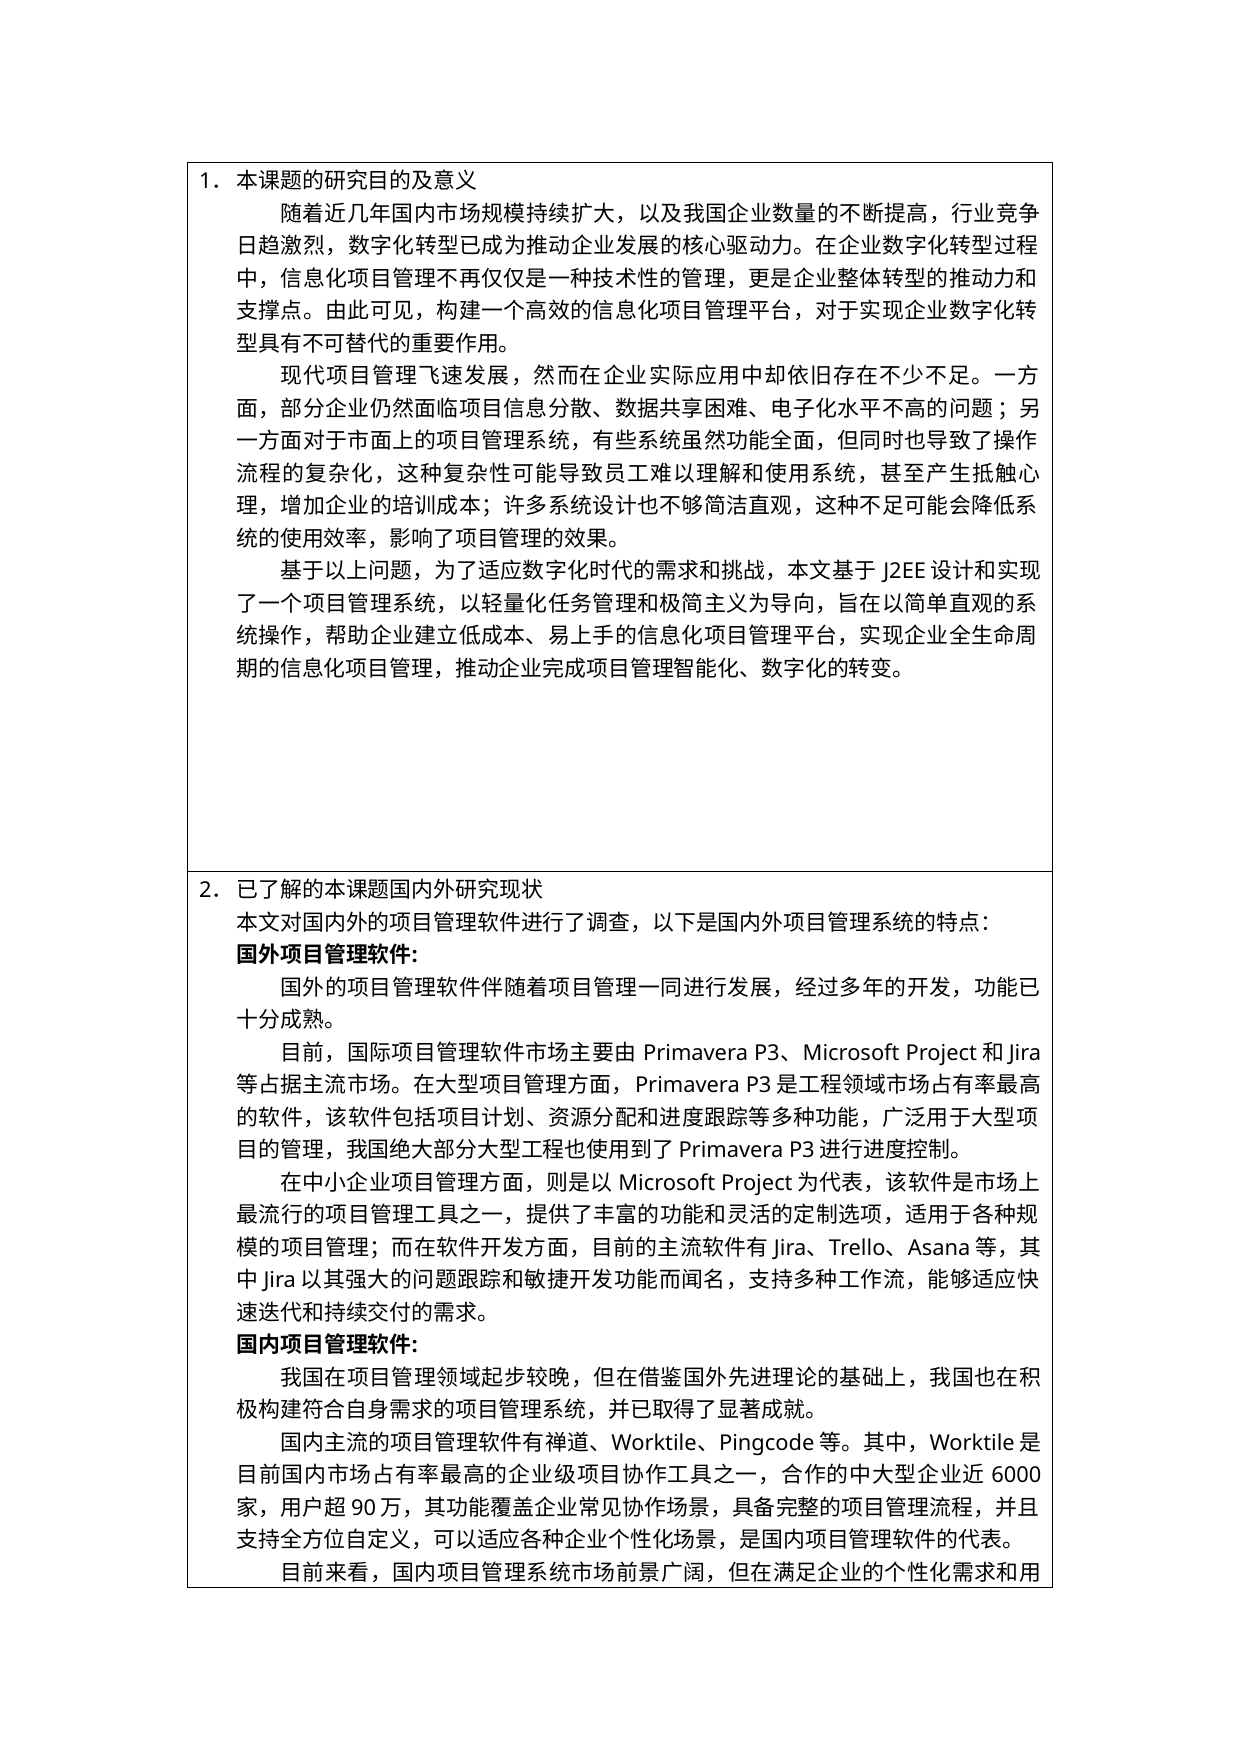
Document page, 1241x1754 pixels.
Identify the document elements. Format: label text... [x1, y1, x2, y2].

table_header 本课题的研究目的及意义 随着近几年国内市场规模持续扩大，以及我国企业数量的不断提高，行业竞争日趋激烈，数字化转型已成为推动企业发展的核心驱动力。在企业数字化转型过程中，信息化项目管理不再仅仅是一种技术性的管理，更是企业整体转型的推动力和支撑点。由此可见，构建一个高效的信息化项目管理平台，对于实现企业数字化转型具有不可替代的重要作用。 现代项目管理飞速发展，然而在企业实际应用中却依旧存在不少不足。一方面，部分企业仍然面临项目信息分散、数据共享困难、电子化水平不高的问题；另一方面对于市面上的项目管理系统，有些系统虽然功能全面，但同时也导致了操作流程的复杂化，这种复杂性可能导致员工难以理解和使用系统，甚至产生抵触心理，增加企业的培训成本；许多系统设计也不够简洁直观，这种不足可能会降低系统的使用效率，影响了项目管理的效果。 基于以上问题，为了适应数字化时代的需求和挑战，本文基于J2EE设计和实现了一个项目管理系统，以轻量化任务管理和极简主义为导向，旨在以简单直观的系统操作，帮助企业建立低成本、易上手的信息化项目管理平台，实现企业全生命周期的信息化项目管理​，推动企业完成项目管理智能化、数字化的转变。 [188, 163, 1052, 871]
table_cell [188, 872, 1052, 1587]
